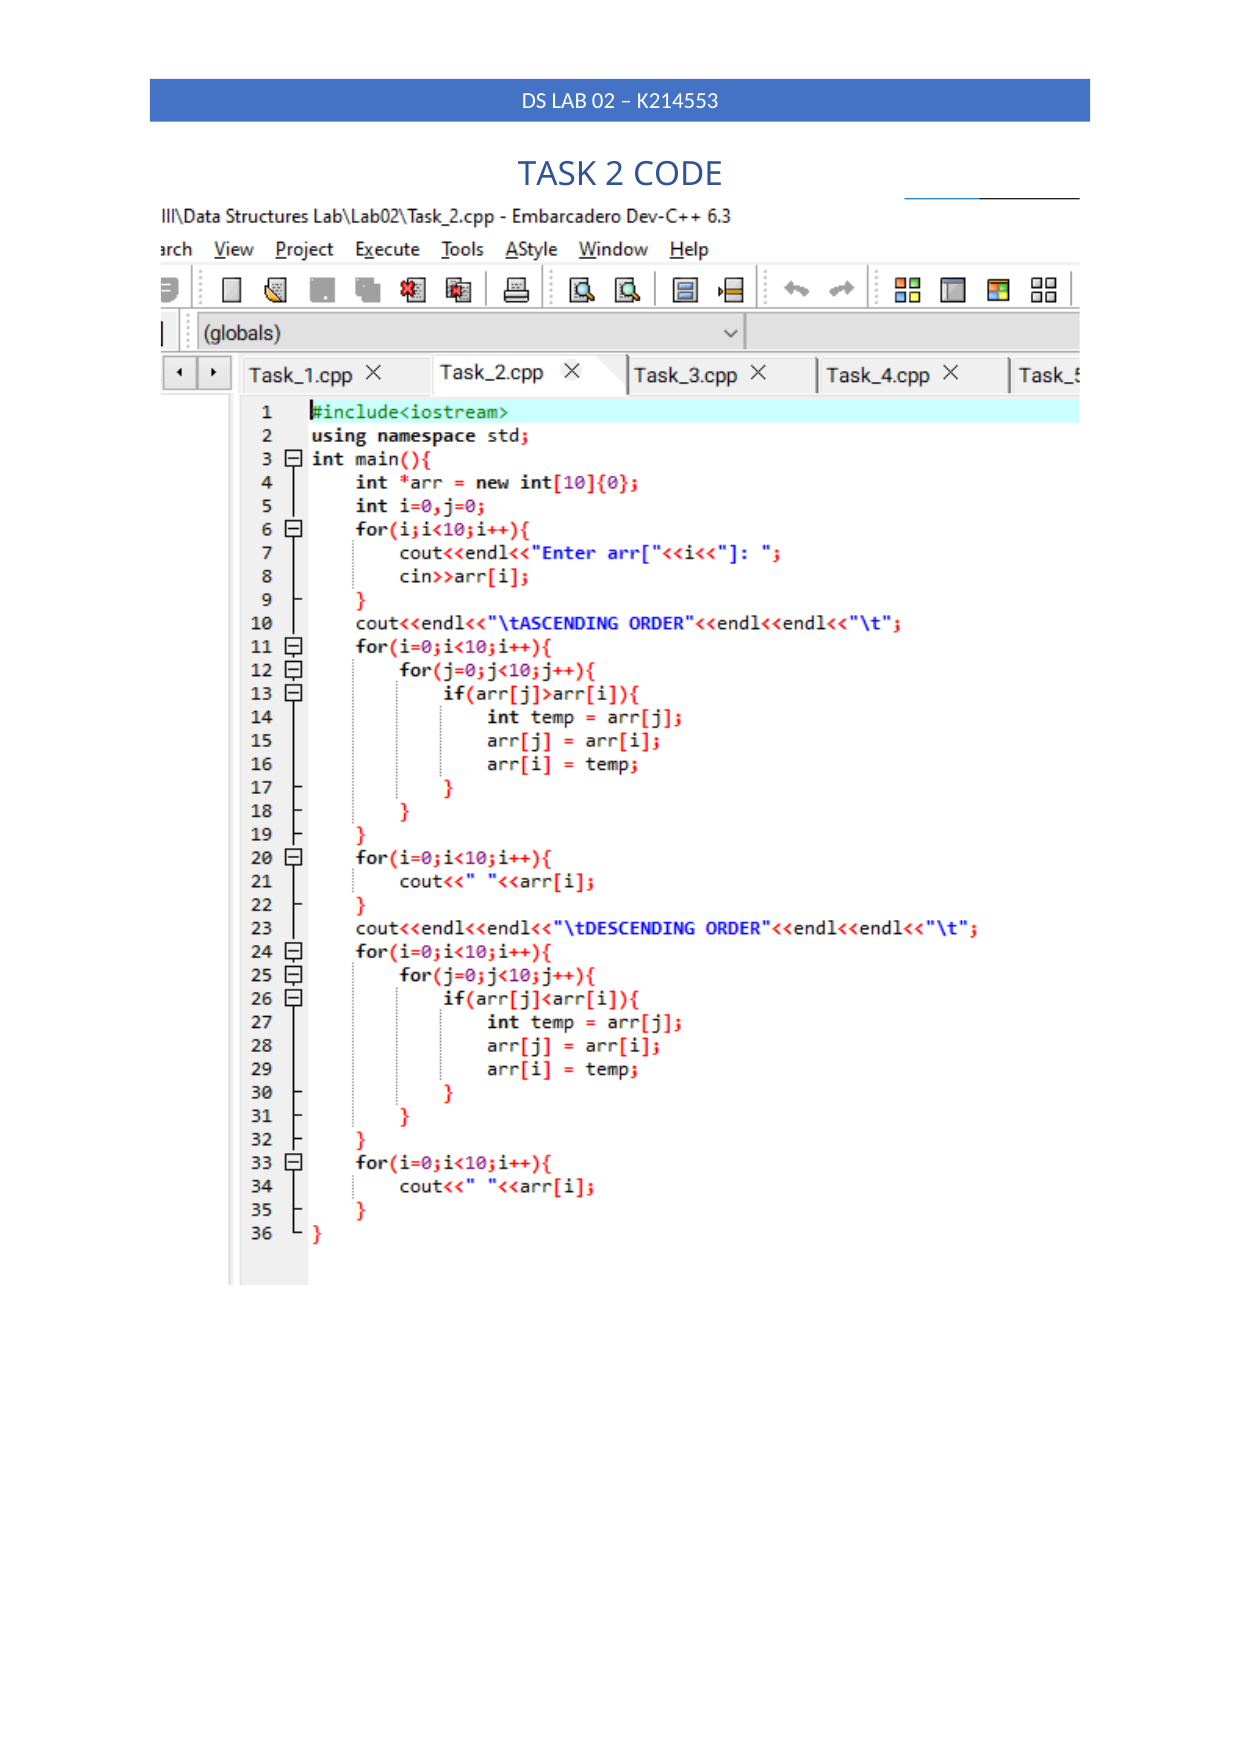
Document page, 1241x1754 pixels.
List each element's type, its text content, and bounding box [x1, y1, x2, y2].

picture [160, 198, 1080, 1285]
subtitle TASK 2 CODE [150, 150, 1090, 195]
